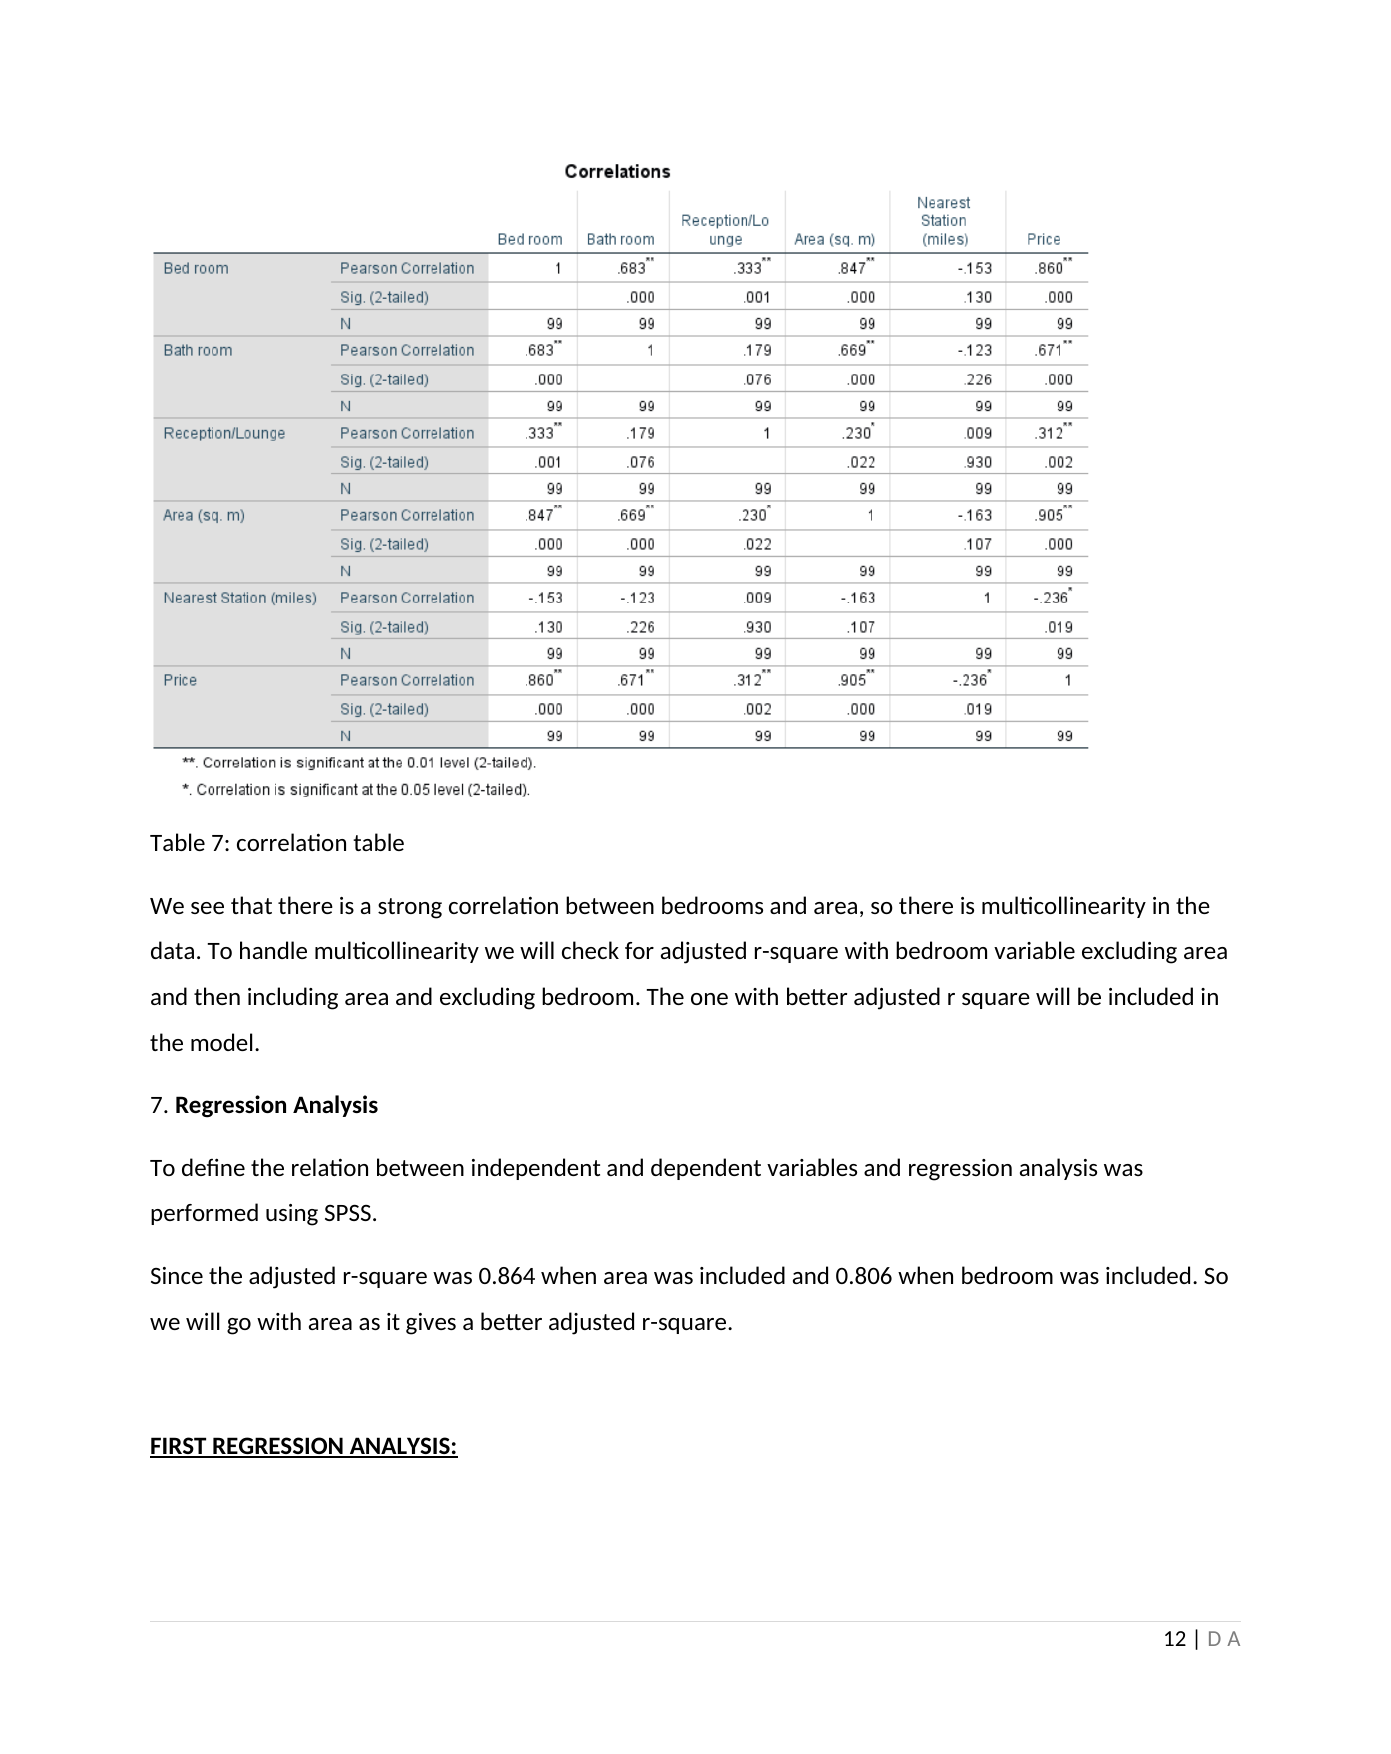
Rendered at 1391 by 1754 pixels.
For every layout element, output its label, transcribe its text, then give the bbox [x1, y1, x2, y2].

picture [150, 150, 1091, 797]
text To define the relation between independent and dependent variables and regression analysis was performed using SPSS. [150, 1152, 1241, 1228]
text FIRST REGRESSION ANALYSIS: [150, 1430, 1241, 1461]
text Since the adjusted r-square was 0.864 when area was included and 0.806 when bedroom was included. So we will go with area as it gives a better adjusted r-square. [150, 1260, 1241, 1336]
text Table 7: correlation table [150, 827, 1241, 858]
text 7. Regression Analysis [150, 1089, 1241, 1120]
text We see that there is a strong correlation between bedrooms and area, so there is multicollinearity in the data. To handle multicollinearity we will check for adjusted r-square with bedroom variable excluding area and then including area and excluding bedroom. The one with better adjusted r square will be included in the model. [150, 890, 1241, 1057]
